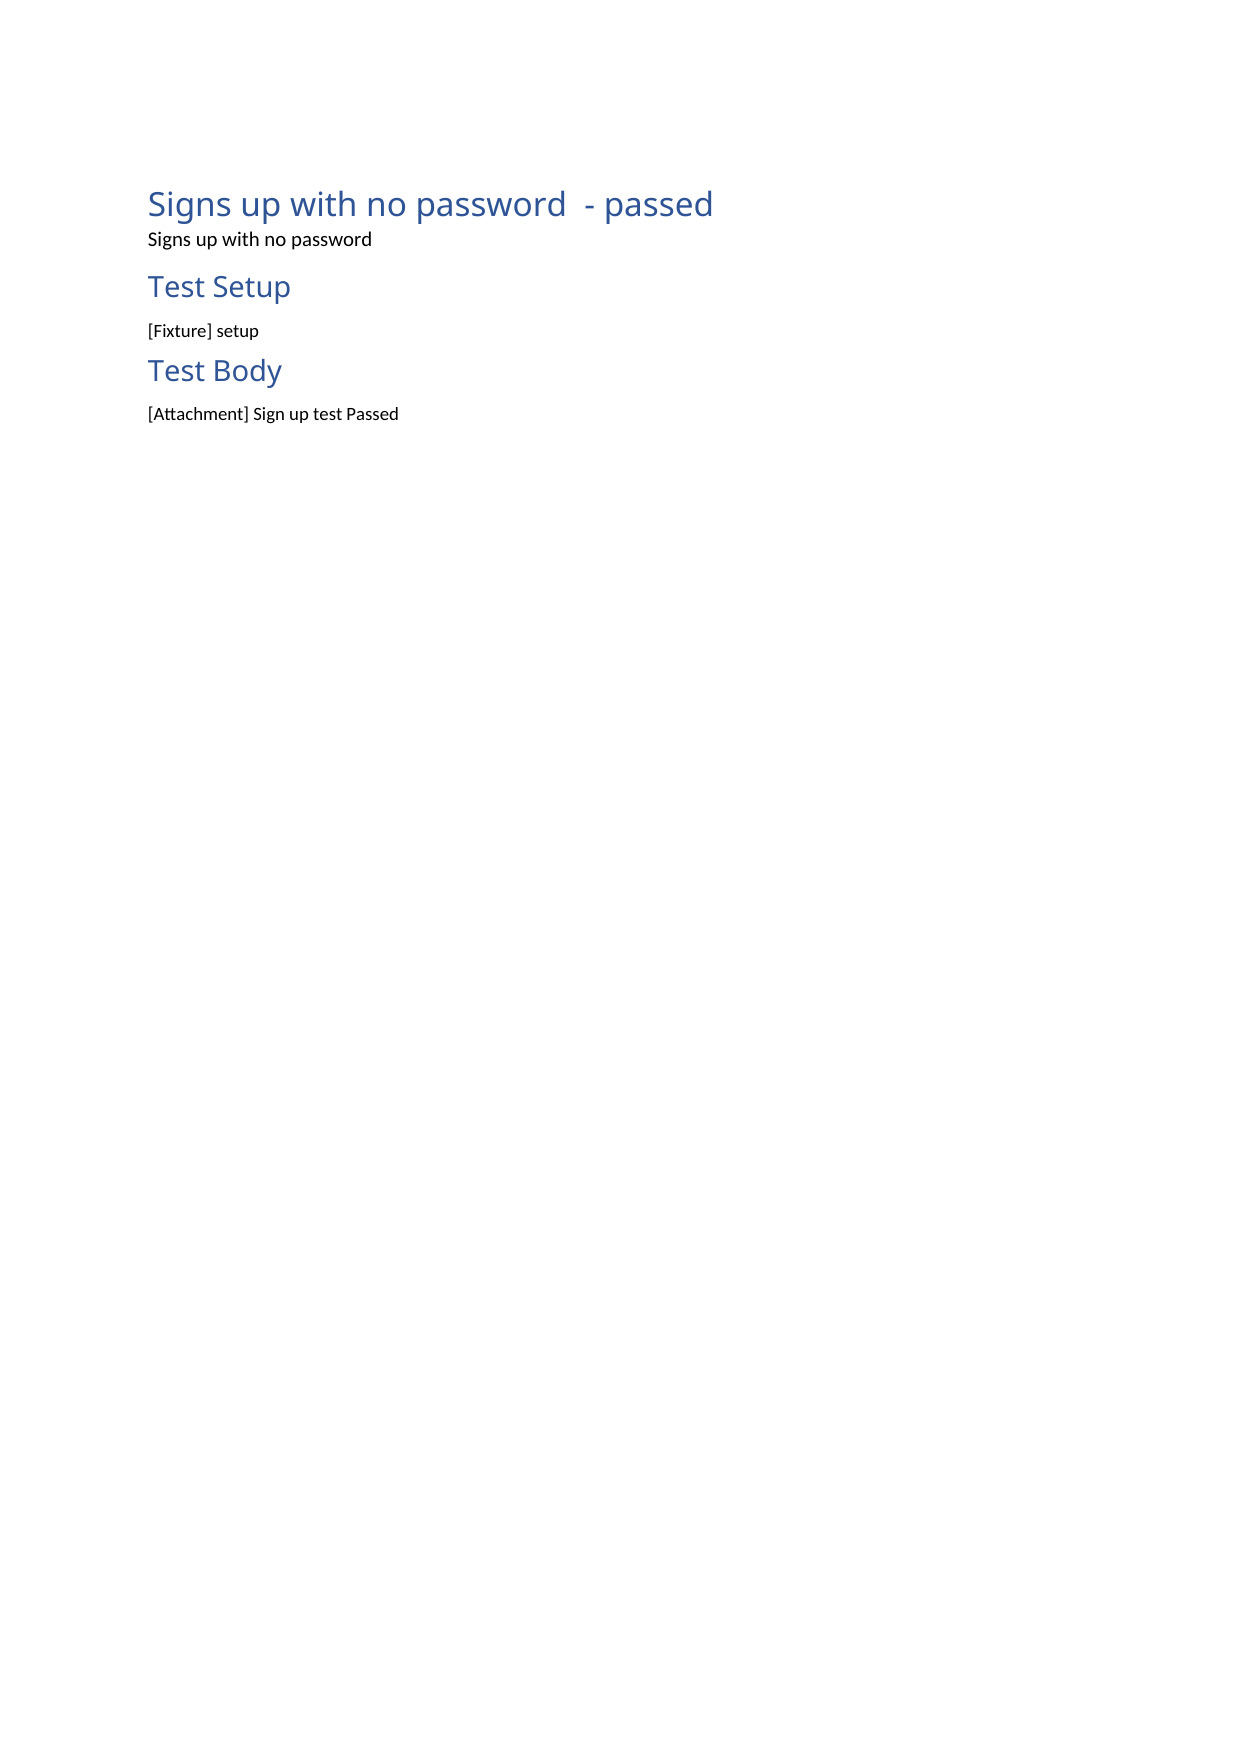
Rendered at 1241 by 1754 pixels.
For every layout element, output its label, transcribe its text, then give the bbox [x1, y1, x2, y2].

subtitle Signs up with no password - passed [148, 181, 1093, 226]
text [Attachment] Sign up test Passed [148, 402, 1093, 425]
text [Fixture] setup [148, 319, 1093, 342]
subtitle Test Setup [148, 267, 1093, 306]
subtitle Test Body [148, 350, 1093, 390]
text Signs up with no password [148, 226, 1093, 252]
